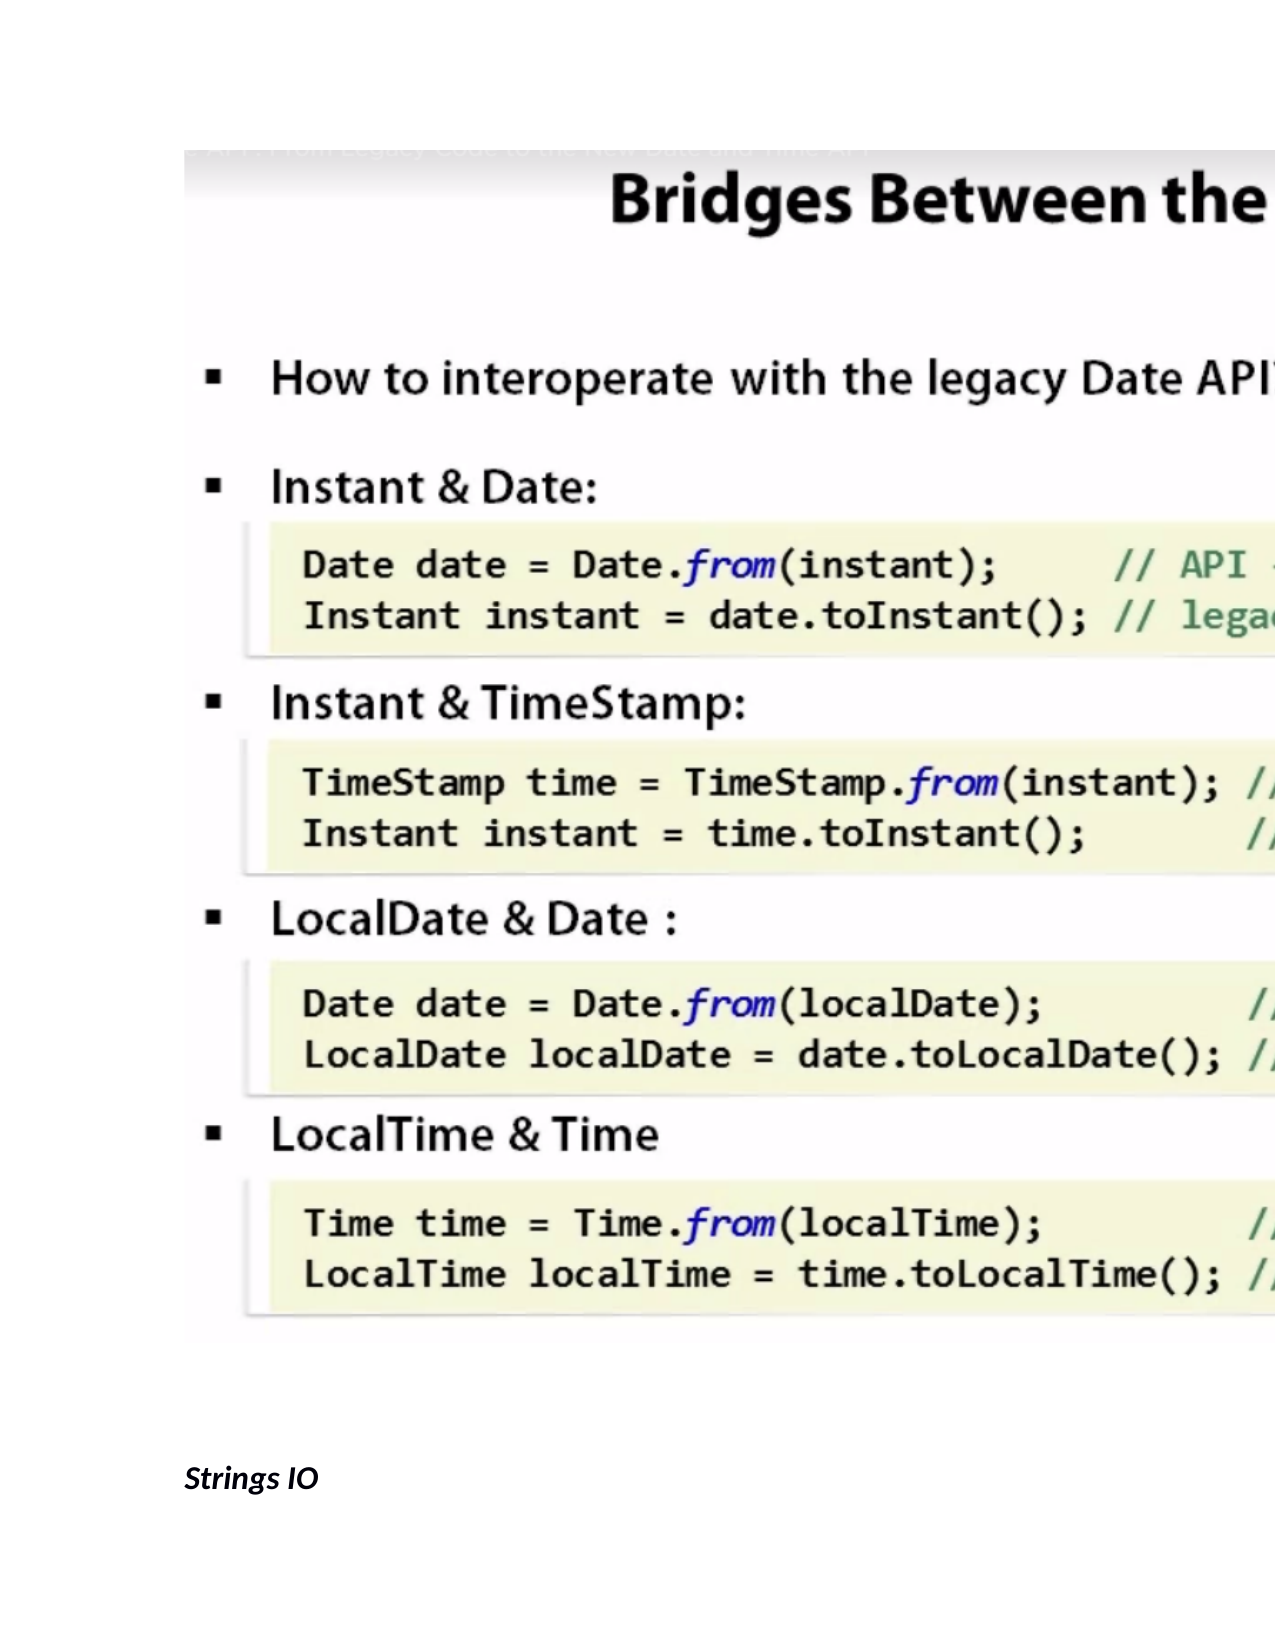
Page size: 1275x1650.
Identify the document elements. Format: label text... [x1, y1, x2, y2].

picture [184, 150, 1275, 1343]
text Strings IO [184, 1457, 1125, 1498]
